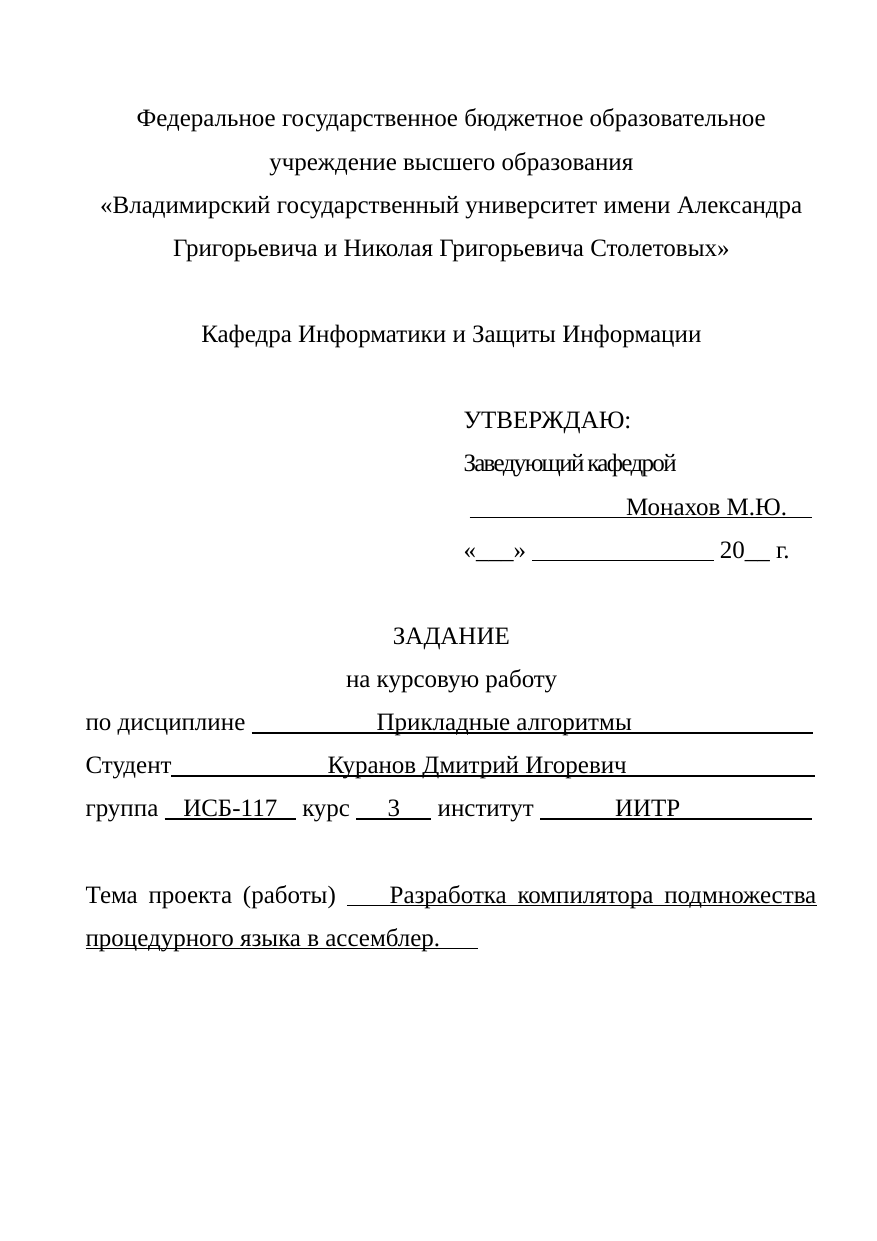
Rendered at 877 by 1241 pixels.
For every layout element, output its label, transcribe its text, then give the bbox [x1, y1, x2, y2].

text Тема проекта (работы) Разработка компилятора подмножества процедурного языка в ассемблер. [85, 880, 817, 952]
text по дисциплине Прикладные алгоритмы [85, 707, 817, 736]
text Монахов М.Ю. [463, 492, 817, 520]
text ЗАДАНИЕ [85, 621, 817, 650]
text «___» 20__ г. [463, 535, 817, 563]
text Заведующий кафедрой [463, 448, 817, 477]
text на курсовую работу [85, 664, 817, 693]
text группа ИСБ-117 курс 3 институт ИИТР [85, 793, 817, 822]
text «Владимирский государственный университет имени Александра Григорьевича и Николая Григорьевича Столетовых» [85, 190, 817, 262]
text Кафедра Информатики и Защиты Информации [85, 319, 817, 348]
text УТВЕРЖДАЮ: [463, 405, 817, 434]
text Федеральное государственное бюджетное образовательное учреждение высшего образования [85, 103, 817, 175]
text Студент Куранов Дмитрий Игоревич [85, 750, 817, 779]
